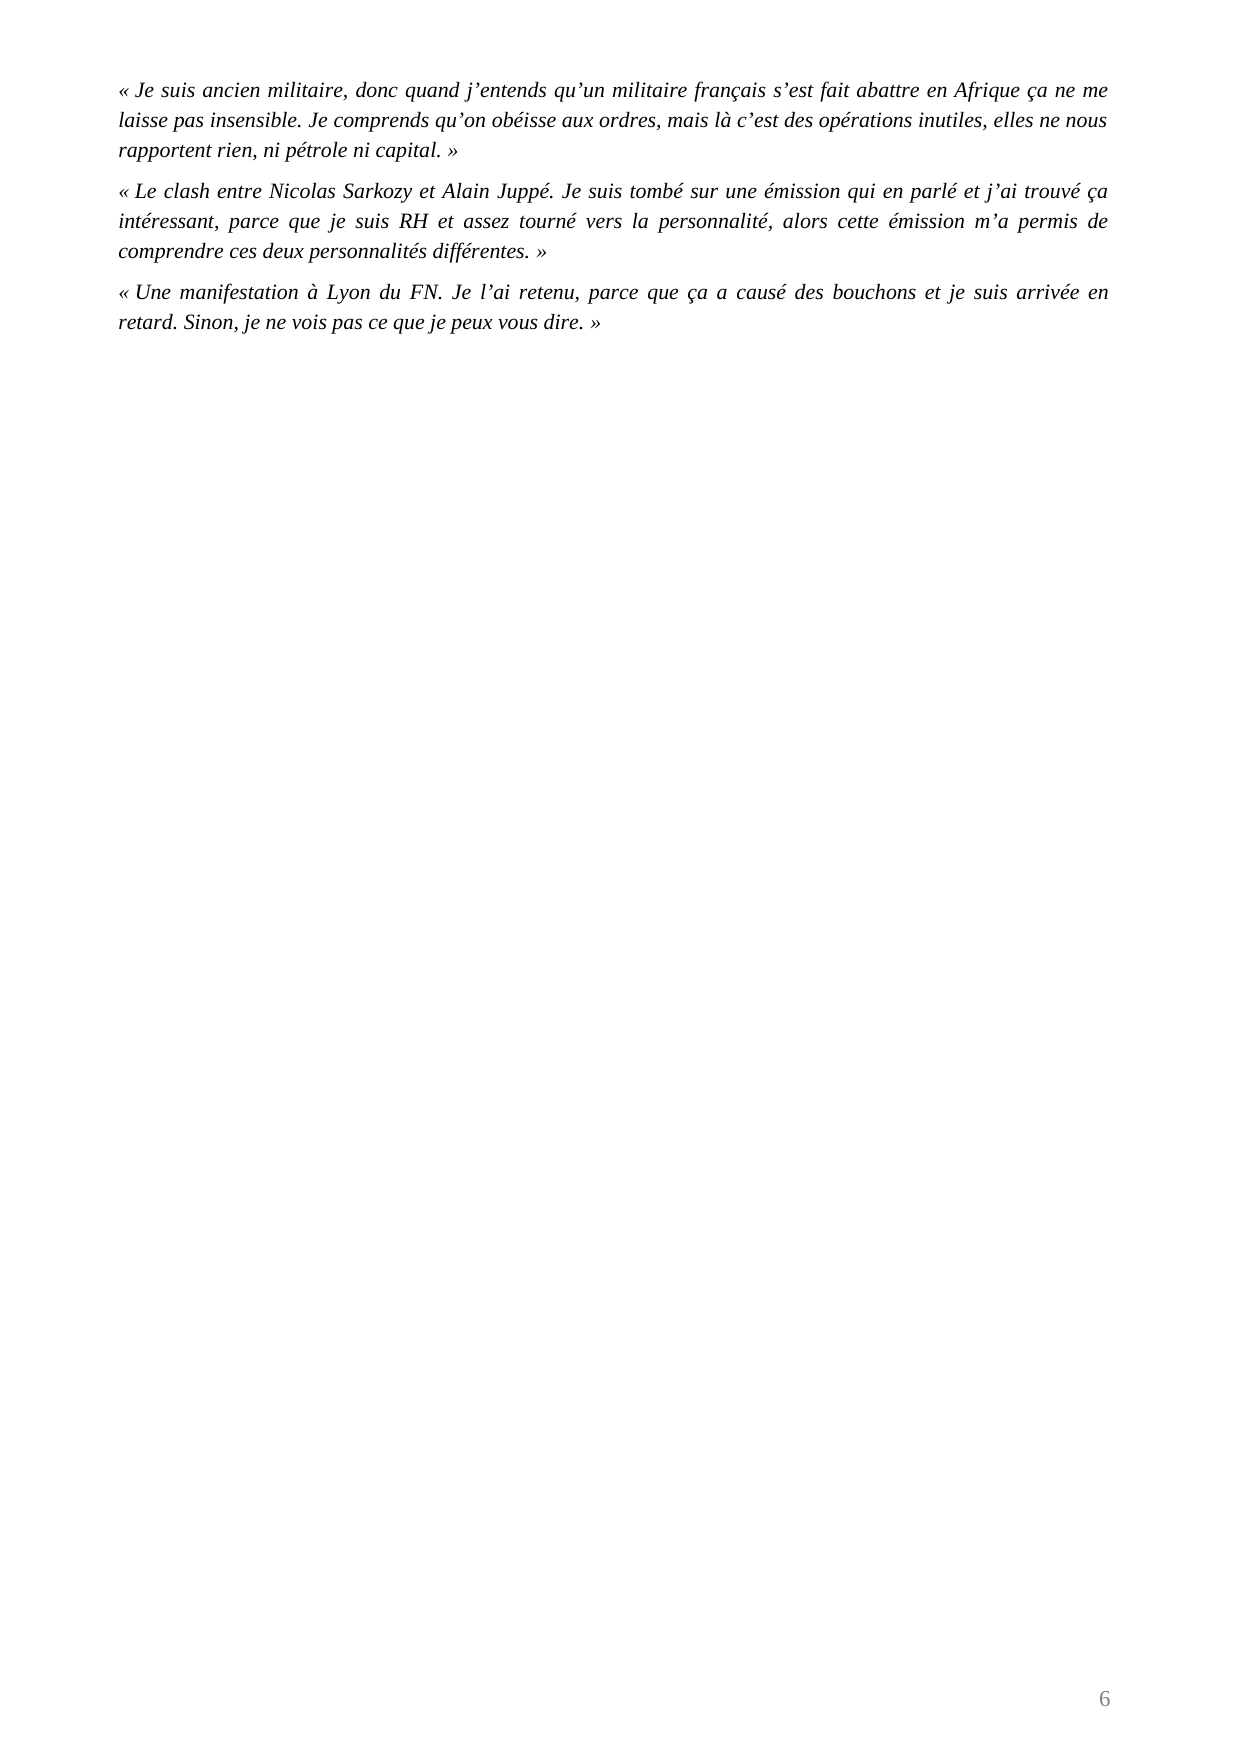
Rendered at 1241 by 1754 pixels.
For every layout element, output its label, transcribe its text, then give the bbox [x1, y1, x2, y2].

text « Le clash entre Nicolas Sarkozy et Alain Juppé. Je suis tombé sur une émission qui en parlé et j’ai trouvé ça intéressant, parce que je suis RH et assez tourné vers la personnalité, alors cette émission m’a permis de comprendre ces deux personnalités différentes. » [118, 178, 1110, 263]
text « Une manifestation à Lyon du FN. Je l’ai retenu, parce que ça a causé des bouchons et je suis arrivée en retard. Sinon, je ne vois pas ce que je peux vous dire. » [118, 279, 1110, 334]
text « Je suis ancien militaire, donc quand j’entends qu’un militaire français s’est fait abattre en Afrique ça ne me laisse pas insensible. Je comprends qu’on obéisse aux ordres, mais là c’est des opérations inutiles, elles ne nous rapportent rien, ni pétrole ni capital. » [118, 77, 1110, 162]
